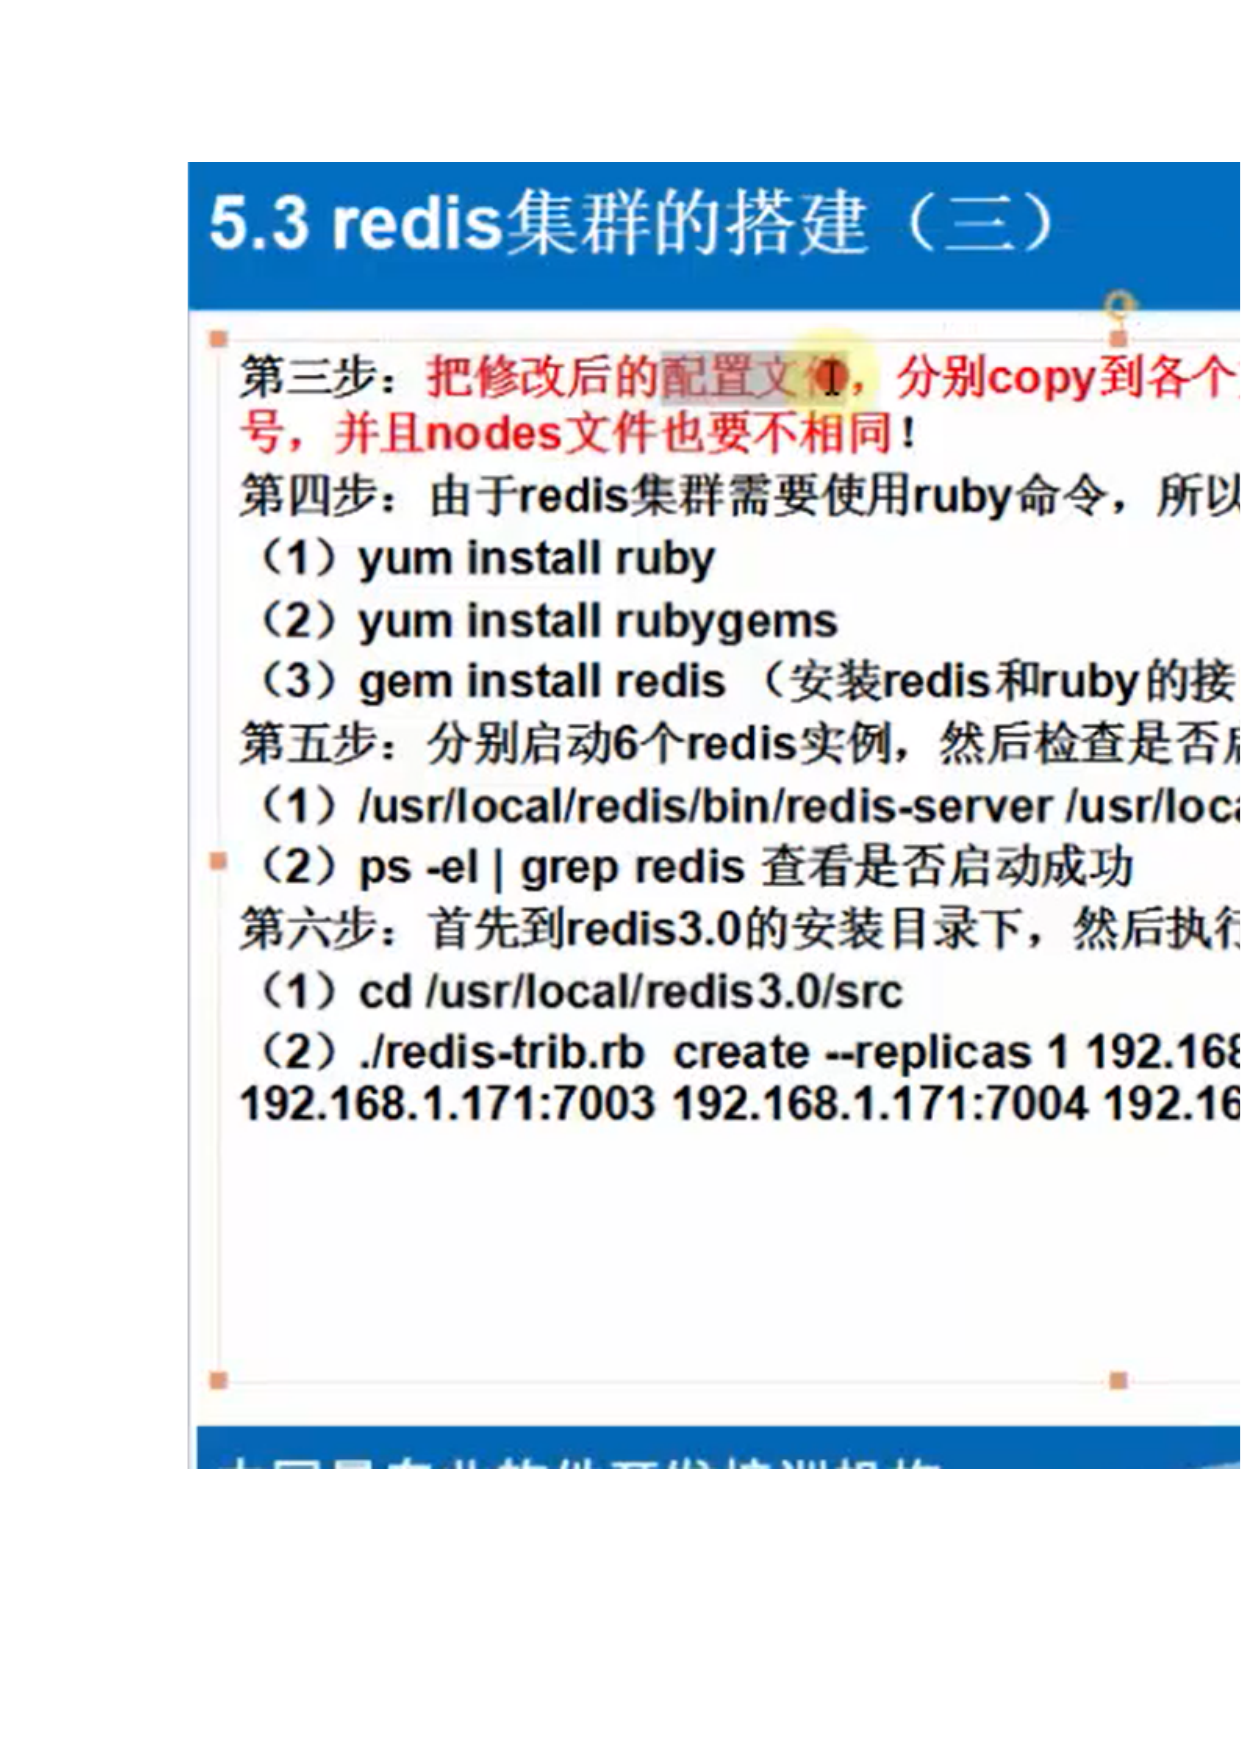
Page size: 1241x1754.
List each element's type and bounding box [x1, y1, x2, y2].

picture [187, 162, 1241, 1469]
